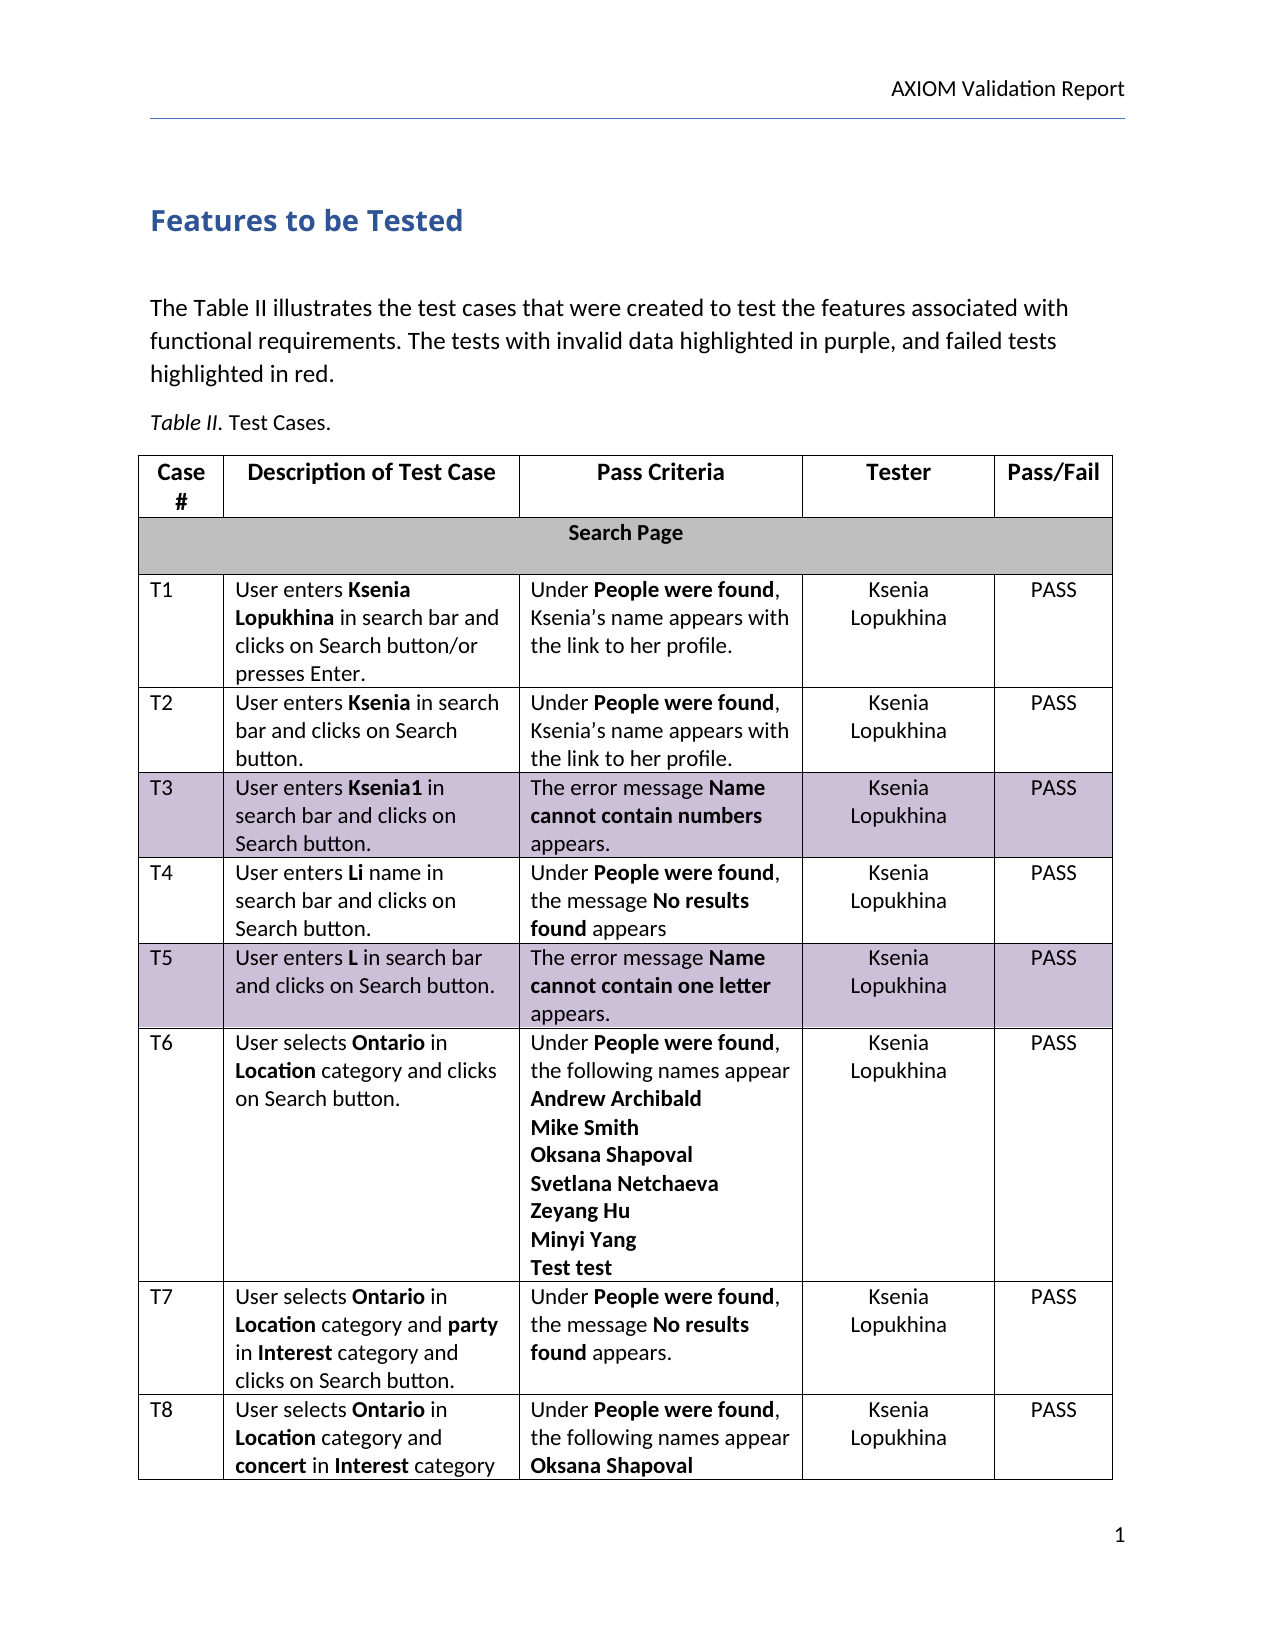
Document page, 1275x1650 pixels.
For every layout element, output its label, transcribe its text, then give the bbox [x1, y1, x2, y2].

text Table II. Test Cases. [150, 408, 1125, 436]
table_cell PASS [995, 1395, 1112, 1479]
table_cell Ksenia Lopukhina [803, 1029, 994, 1281]
table_cell Under People were found, the message No results found appears. [520, 1282, 802, 1394]
table_cell User selects Ontario in Location category and clicks on Search button. [224, 1029, 519, 1281]
table_cell PASS [995, 1029, 1112, 1281]
table_cell T2 [139, 688, 223, 772]
table_cell T3 [139, 773, 223, 857]
table_cell User enters Li name in search bar and clicks on Search button. [224, 858, 519, 942]
table_cell User enters Ksenia1 in search bar and clicks on Search button. [224, 773, 519, 857]
table_cell Ksenia Lopukhina [803, 575, 994, 687]
table_header Pass/Fail [995, 456, 1112, 517]
table_cell PASS [995, 688, 1112, 772]
table_cell PASS [995, 858, 1112, 942]
table_cell Ksenia Lopukhina [803, 858, 994, 942]
table_cell T4 [139, 858, 223, 942]
table_cell T5 [139, 944, 223, 1027]
table_cell Ksenia Lopukhina [803, 1395, 994, 1479]
table_cell Ksenia Lopukhina [803, 944, 994, 1027]
table_cell PASS [995, 944, 1112, 1027]
table_cell Under People were found, Ksenia’s name appears with the link to her profile. [520, 575, 802, 687]
table_cell T6 [139, 1029, 223, 1281]
table_cell Under People were found, Ksenia’s name appears with the link to her profile. [520, 688, 802, 772]
subtitle Features to be Tested [150, 200, 1125, 240]
table_cell User selects Ontario in Location category and party in Interest category and clicks on Search button. [224, 1282, 519, 1394]
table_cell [520, 1395, 802, 1479]
table_header Case # [139, 456, 223, 517]
table_cell PASS [995, 1282, 1112, 1394]
table_cell T1 [139, 575, 223, 687]
table_cell PASS [995, 773, 1112, 857]
table_cell User enters L in search bar and clicks on Search button. [224, 944, 519, 1027]
table_header Pass Criteria [520, 456, 802, 517]
table_cell The error message Name cannot contain numbers appears. [520, 773, 802, 857]
table_cell The error message Name cannot contain one letter appears. [520, 944, 802, 1027]
table_cell Ksenia Lopukhina [803, 1282, 994, 1394]
table_cell User enters Ksenia Lopukhina in search bar and clicks on Search button/or presses Enter. [224, 575, 519, 687]
table_header Tester [803, 456, 994, 517]
table_cell PASS [995, 575, 1112, 687]
table_header Description of Test Case [224, 456, 519, 517]
table_cell Under People were found, the message No results found appears [520, 858, 802, 942]
table_cell Ksenia Lopukhina [803, 688, 994, 772]
table_cell Ksenia Lopukhina [803, 773, 994, 857]
table_cell Under People were found, the following names appear Andrew Archibald Mike Smith Oksana Shapoval Svetlana Netchaeva Zeyang Hu Minyi Yang Test test [520, 1029, 802, 1281]
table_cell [224, 1395, 519, 1479]
table_cell User enters Ksenia in search bar and clicks on Search button. [224, 688, 519, 772]
table_cell T8 [139, 1395, 223, 1479]
text The Table II illustrates the test cases that were created to test the features associated with functional requirements. The tests with invalid data highlighted in purple, and failed tests highlighted in red. [150, 292, 1125, 389]
table_cell Search Page [139, 518, 1112, 574]
table_cell T7 [139, 1282, 223, 1394]
